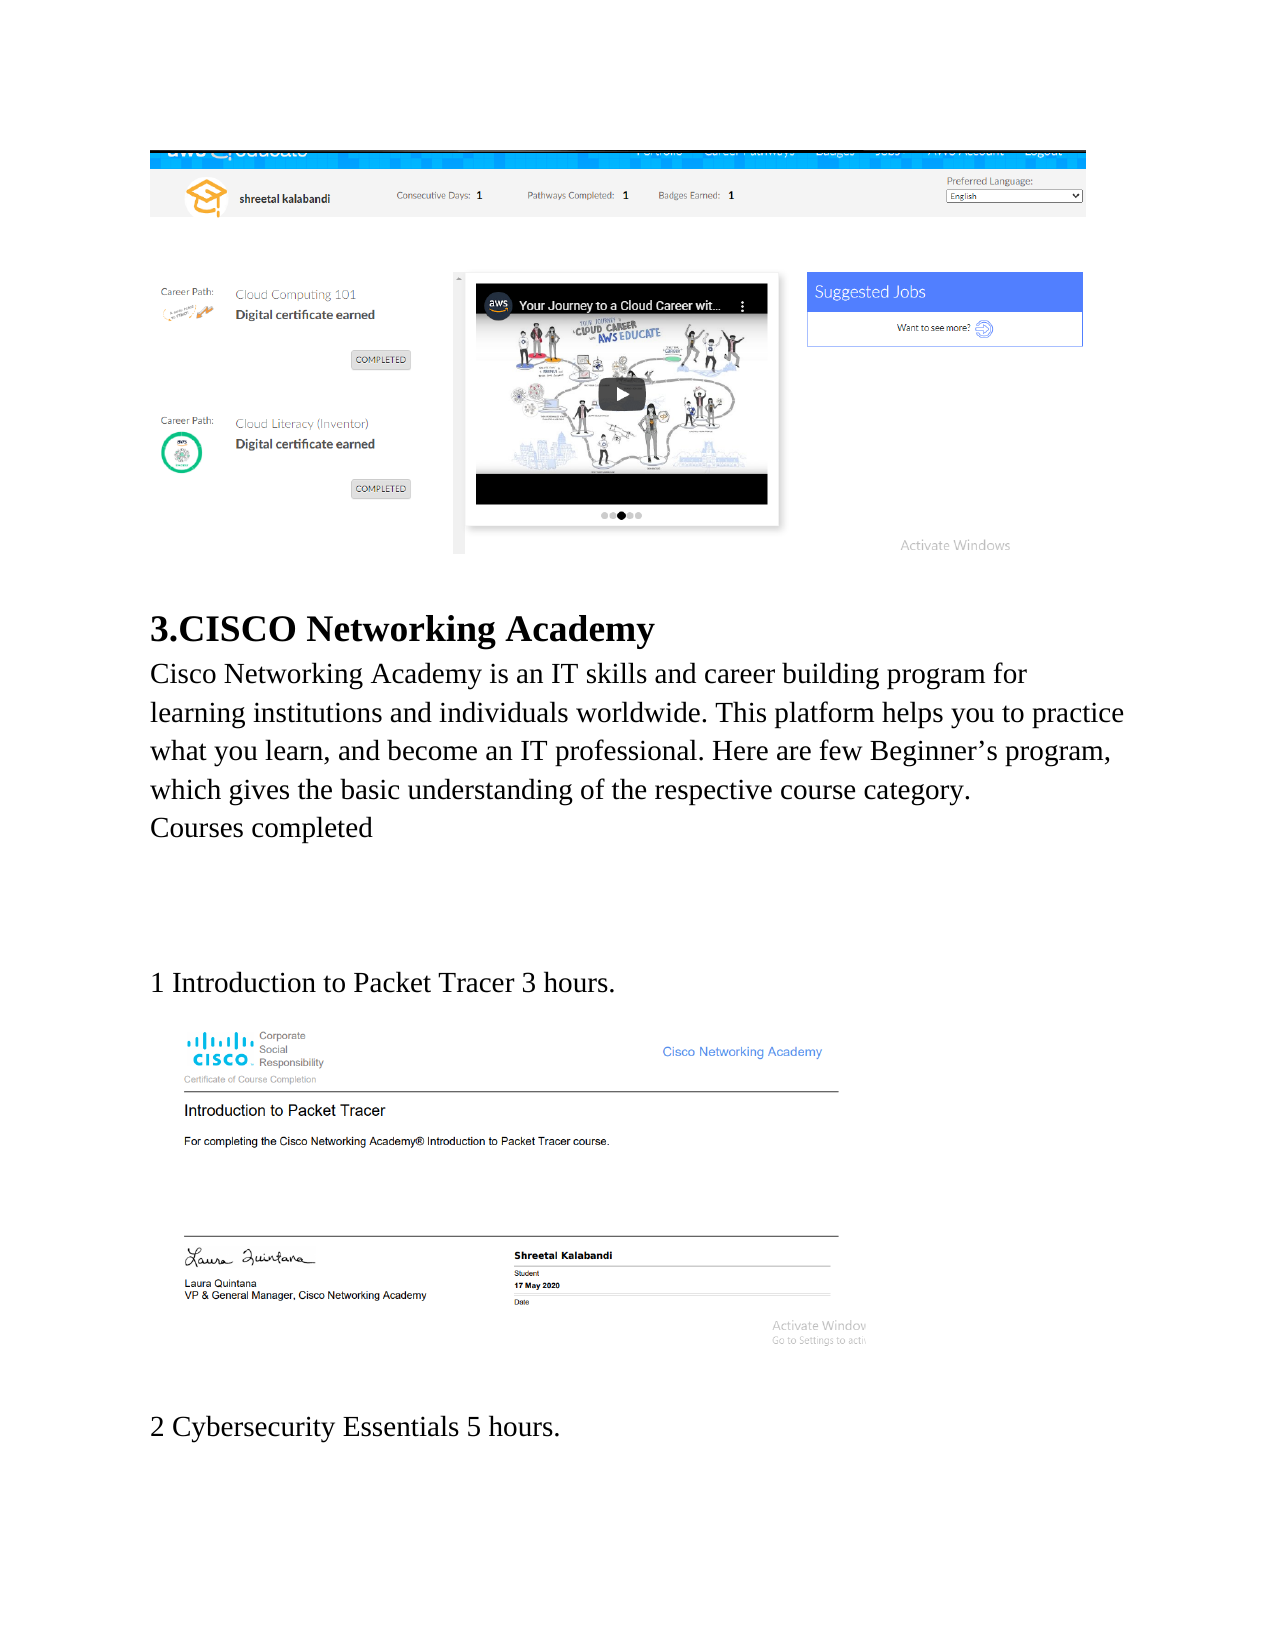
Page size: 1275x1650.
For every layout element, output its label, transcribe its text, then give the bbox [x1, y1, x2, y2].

text 3.CISCO Networking Academy [150, 607, 1125, 650]
picture [902, 159, 911, 167]
picture [391, 159, 399, 167]
picture [150, 1003, 866, 1367]
text Courses completed [150, 811, 1125, 844]
picture [662, 159, 671, 167]
picture [1027, 159, 1035, 167]
picture [150, 150, 1086, 554]
text 1 Introduction to Packet Tracer 3 hours. [150, 965, 1125, 998]
picture [150, 159, 160, 167]
picture [871, 159, 880, 167]
text 2 Cybersecurity Essentials 5 hours. [150, 1409, 1125, 1443]
picture [422, 159, 431, 167]
text Cisco Networking Academy is an IT skills and career building program for learning institutions and individuals worldwide. This platform helps you to practice what you learn, and become an IT professional. Here are few Beginner’s program, which gives the basic understanding of the respective course category. [150, 656, 1125, 806]
picture [1057, 159, 1066, 167]
picture [182, 159, 191, 167]
picture [631, 159, 640, 167]
